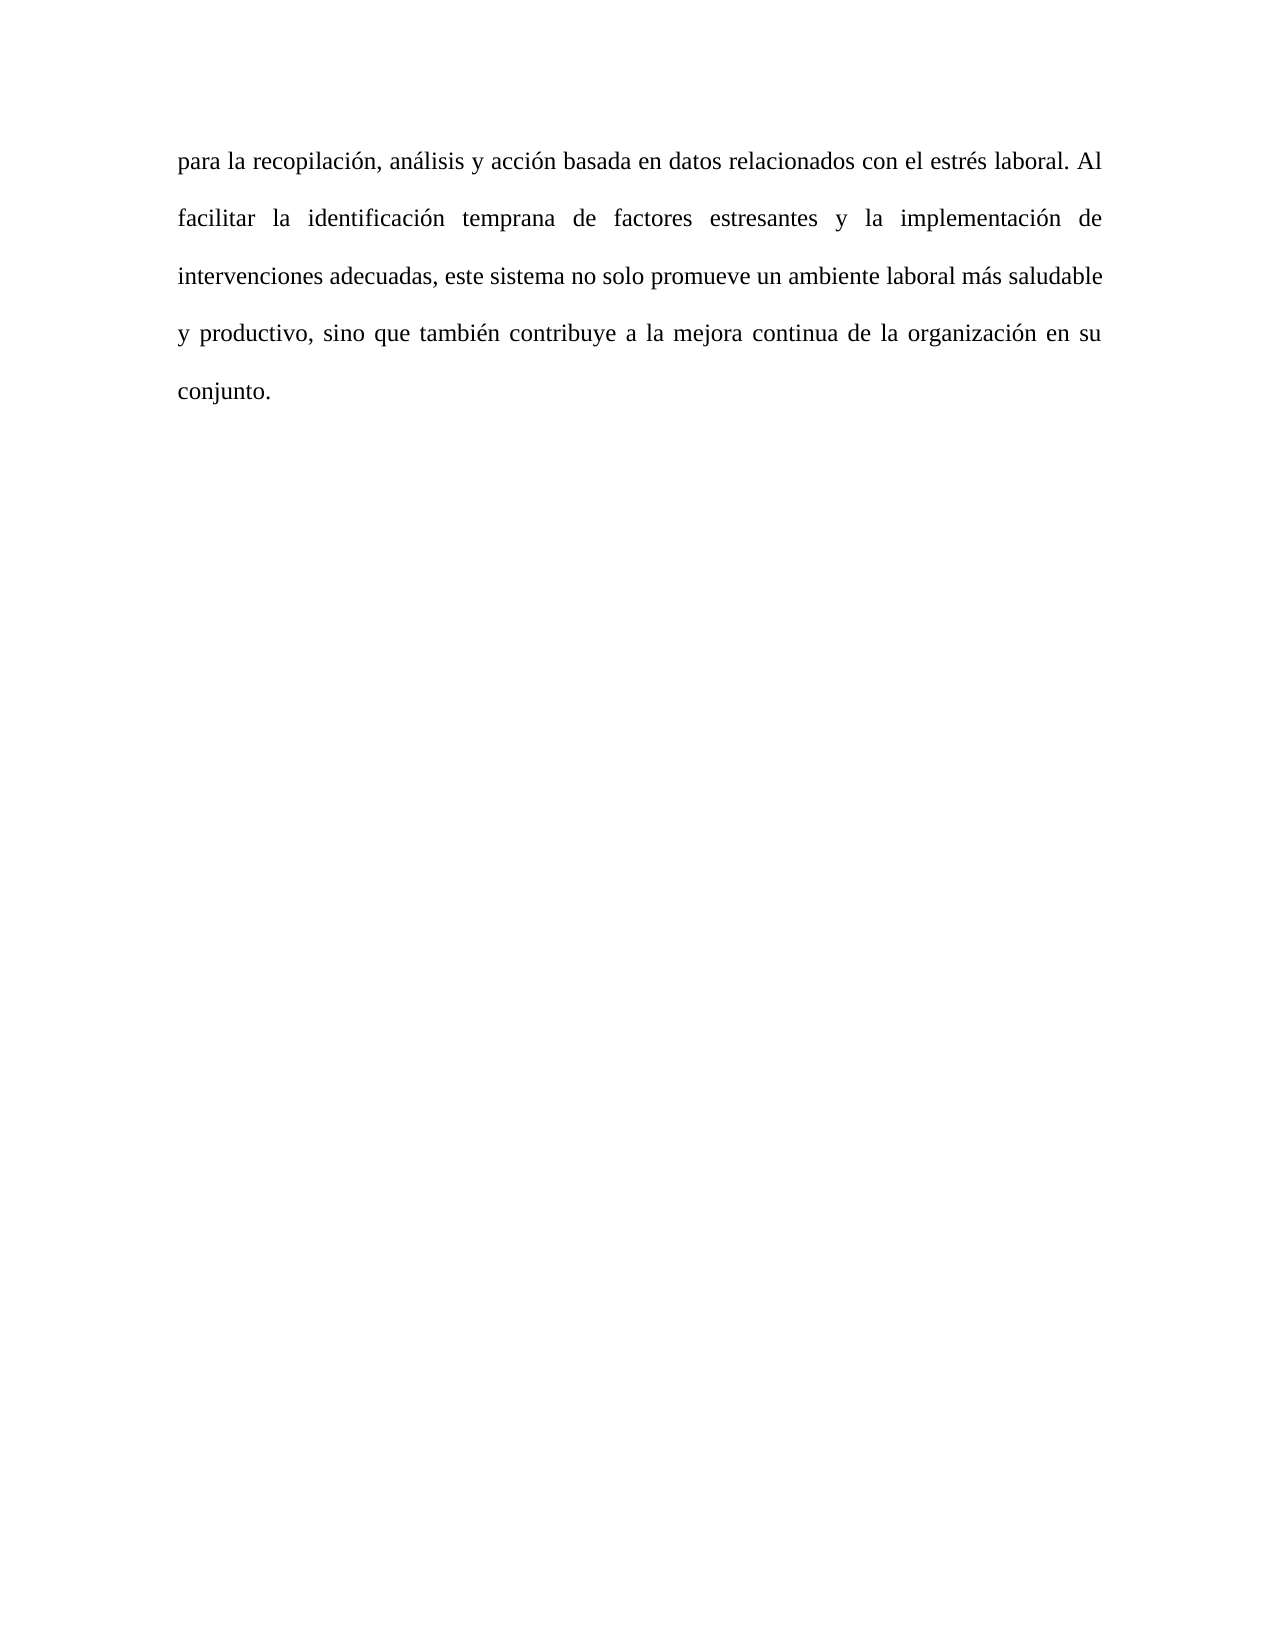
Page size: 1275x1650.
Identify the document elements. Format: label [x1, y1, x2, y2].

text [177, 146, 1103, 404]
